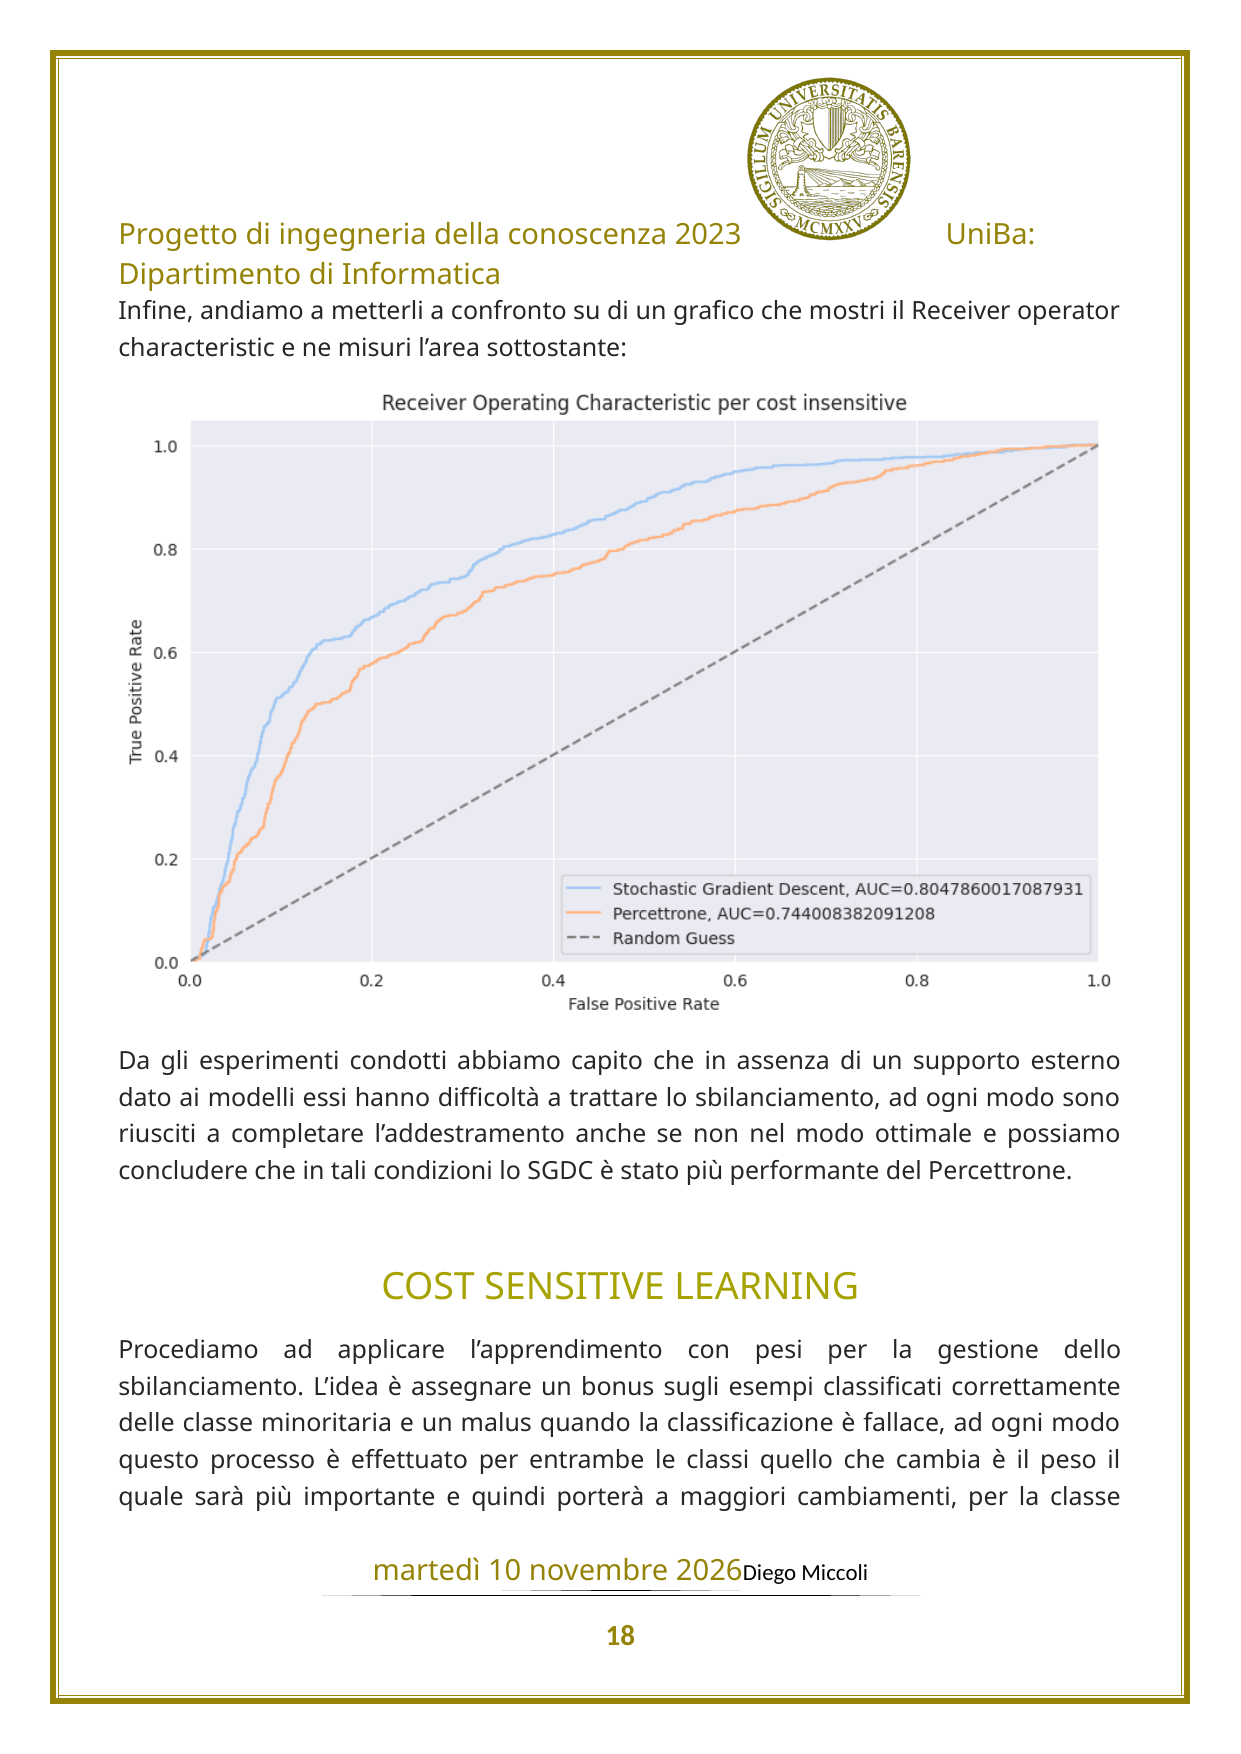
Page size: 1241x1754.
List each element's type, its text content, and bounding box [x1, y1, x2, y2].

text Infine, andiamo a metterli a confronto su di un grafico che mostri il Receiver operator characteristic e ne misuri l’area sottostante: [118, 293, 1122, 363]
text COST SENSITIVE LEARNING [118, 1260, 1122, 1311]
text Da gli esperimenti condotti abbiamo capito che in assenza di un supporto esterno dato ai modelli essi hanno difficoltà a trattare lo sbilanciamento, ad ogni modo sono riusciti a completare l’addestramento anche se non nel modo ottimale e possiamo concludere che in tali condizioni lo SGDC è stato più performante del Percettrone. [118, 1042, 1122, 1187]
picture [741, 73, 915, 245]
picture [118, 382, 1123, 1024]
